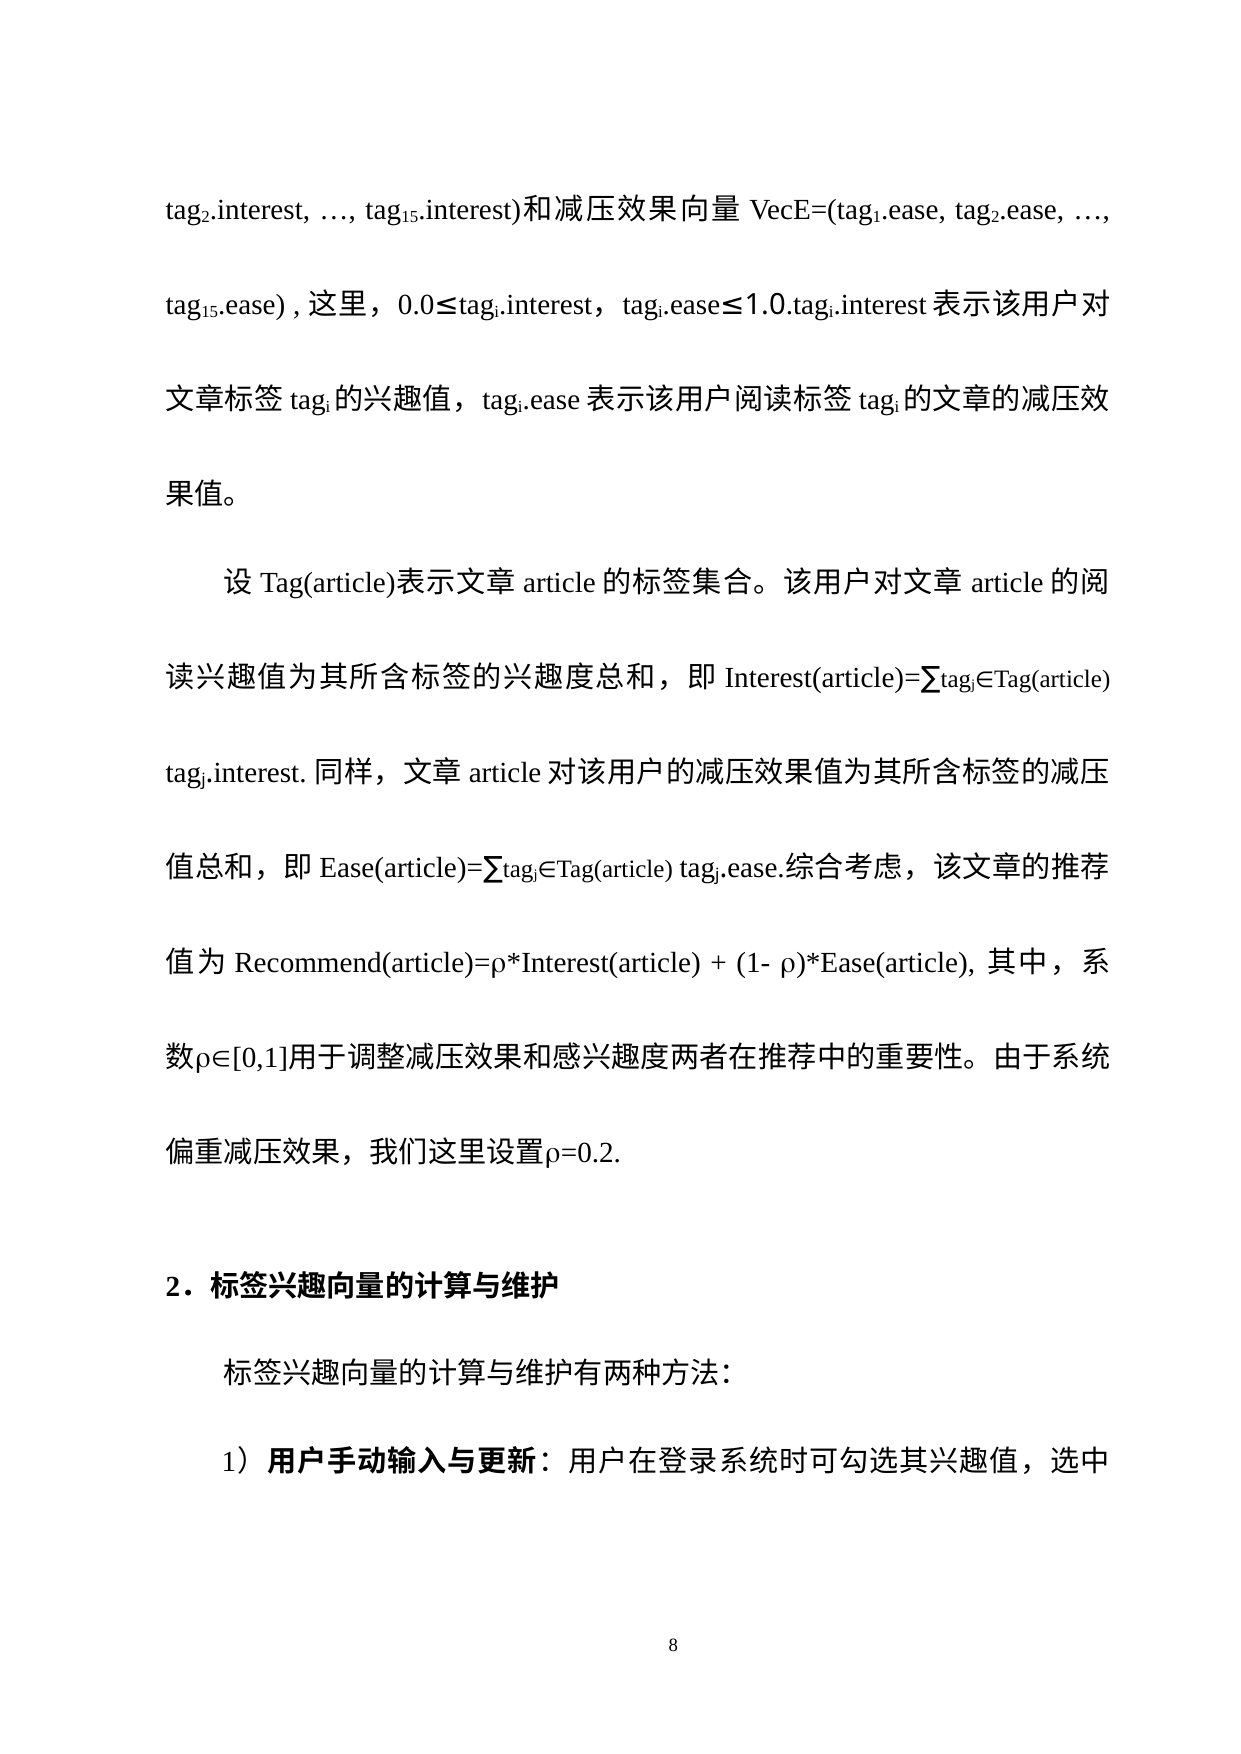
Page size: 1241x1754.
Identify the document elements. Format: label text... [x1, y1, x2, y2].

text 标签兴趣向量的计算与维护有两种方法： [165, 1331, 1110, 1411]
list 标签兴趣向量的计算与维护 [165, 1244, 1110, 1323]
text 设Tag(article)表示文章article的标签集合。该用户对文章article的阅读兴趣值为其所含标签的兴趣度总和，即Interest(article)=∑tagj∈Tag(article) tagj.interest. 同样，文章article对该用户的减压效果值为其所含标签的减压值总和，即Ease(article)=∑tagj∈Tag(article) tagj.ease.综合考虑，该文章的推荐值为Recommend(article)=*Interest(article) + (1- )*Ease(article), 其中，系数[0,1]用于调整减压效果和感兴趣度两者在推荐中的重要性。由于系统偏重减压效果，我们这里设置=0.2. [165, 540, 1110, 1189]
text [165, 1419, 1110, 1498]
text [165, 167, 1110, 532]
